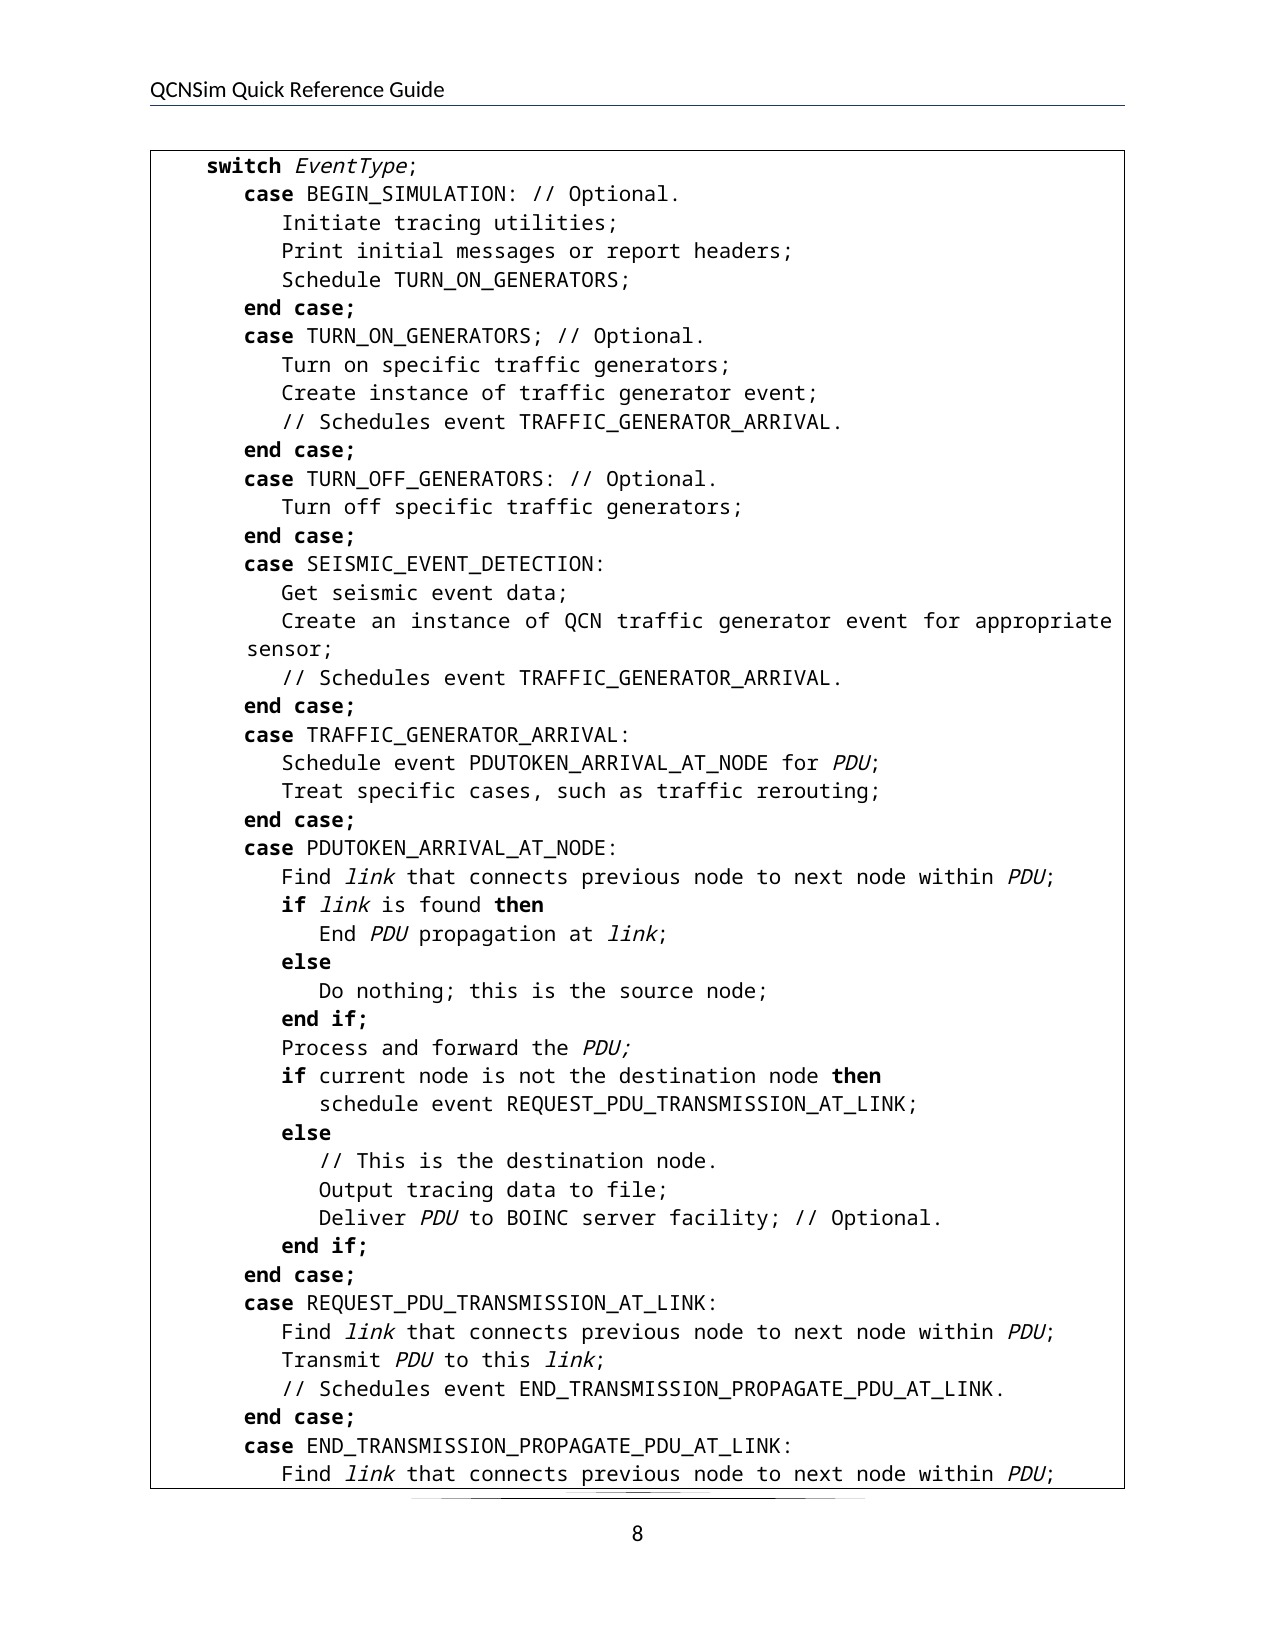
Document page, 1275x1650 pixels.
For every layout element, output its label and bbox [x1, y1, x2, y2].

table_header [151, 151, 1124, 1488]
